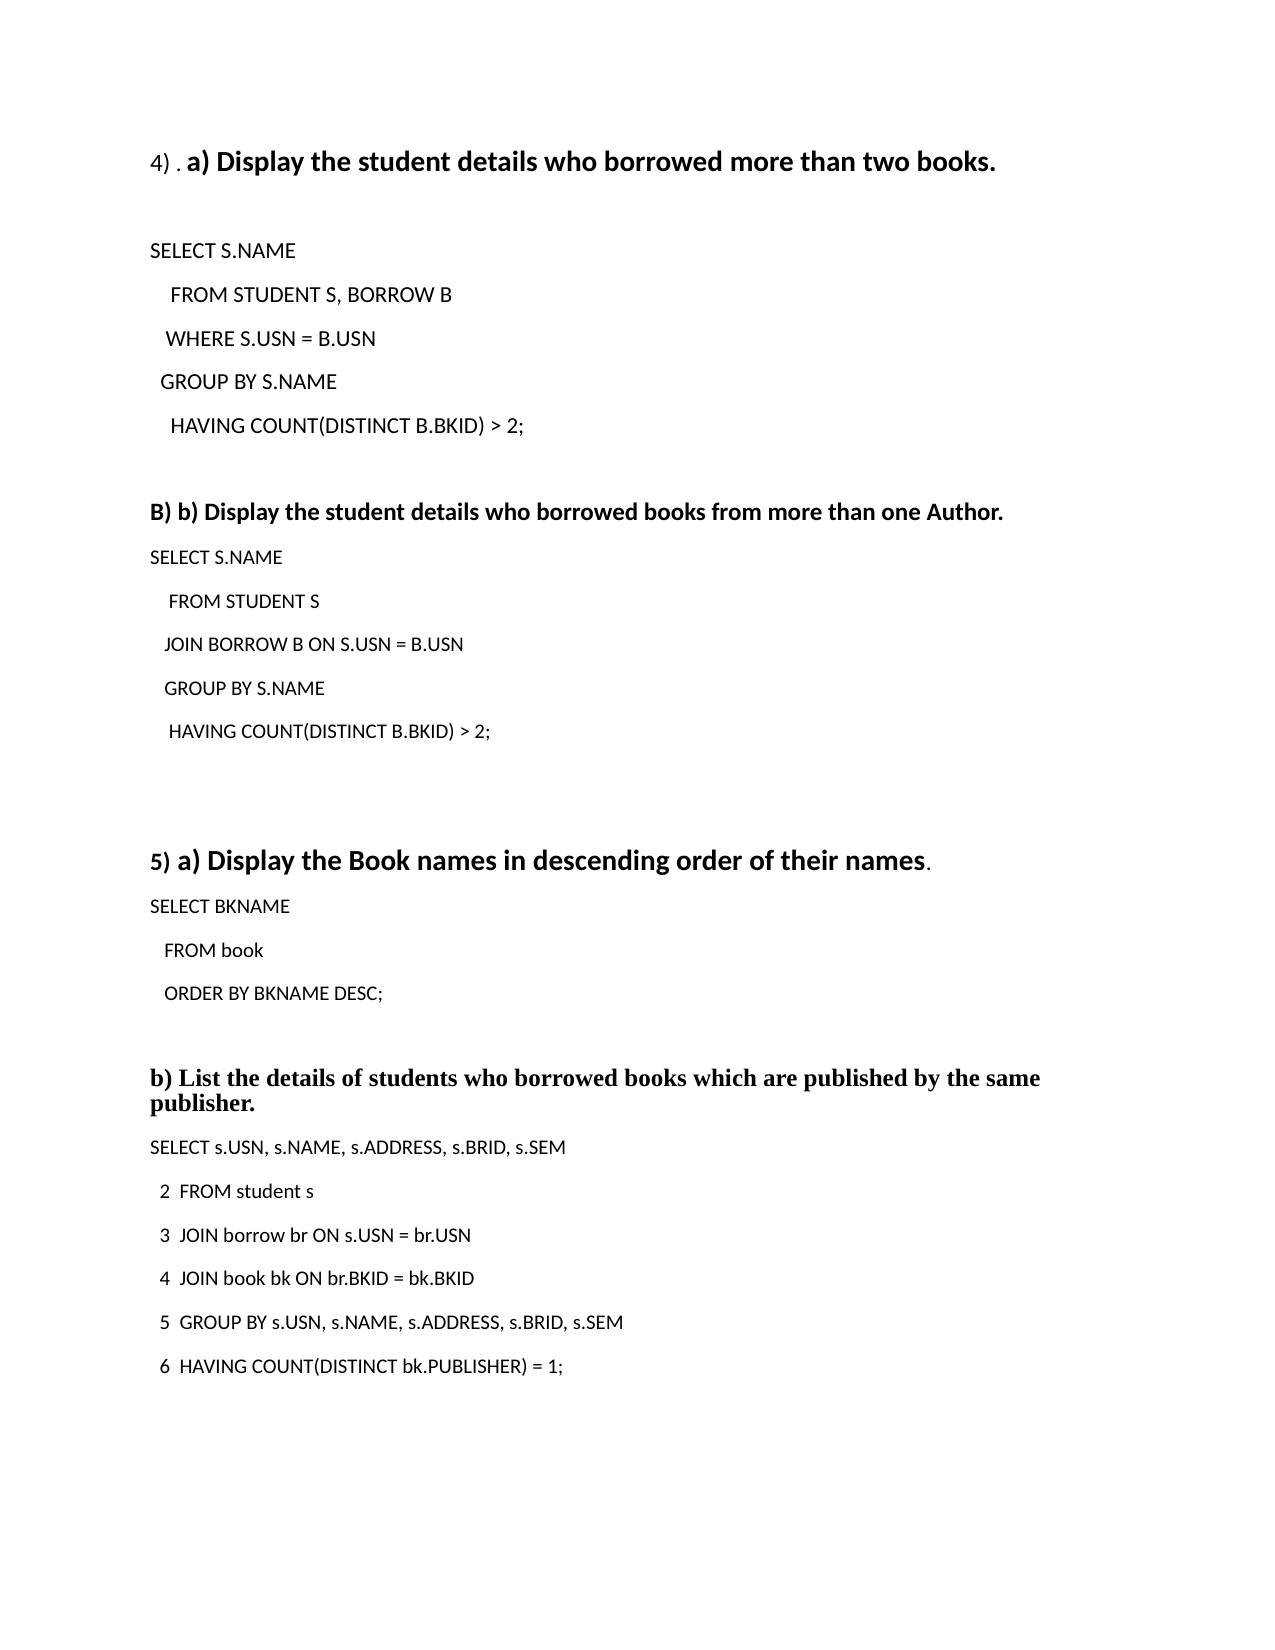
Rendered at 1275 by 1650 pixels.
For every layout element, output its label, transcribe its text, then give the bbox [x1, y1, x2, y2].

text 2 FROM student s [150, 1177, 1125, 1204]
text ORDER BY BKNAME DESC; [150, 979, 1125, 1006]
text 6 HAVING COUNT(DISTINCT bk.PUBLISHER) = 1; [150, 1351, 1125, 1378]
text SELECT s.USN, s.NAME, s.ADDRESS, s.BRID, s.SEM [150, 1133, 1125, 1160]
text SELECT S.NAME [150, 543, 1125, 570]
text 4) . a) Display the student details who borrowed more than two books. [150, 150, 1125, 177]
text HAVING COUNT(DISTINCT B.BKID) > 2; [150, 412, 1125, 439]
text 5 GROUP BY s.USN, s.NAME, s.ADDRESS, s.BRID, s.SEM [150, 1308, 1125, 1335]
text FROM STUDENT S, BORROW B [150, 281, 1125, 308]
text B) b) Display the student details who borrowed books from more than one Author. [150, 499, 1125, 526]
text 4 JOIN book bk ON br.BKID = bk.BKID [150, 1264, 1125, 1291]
text WHERE S.USN = B.USN [150, 324, 1125, 352]
text FROM book [150, 936, 1125, 963]
text GROUP BY S.NAME [150, 368, 1125, 395]
text 3 JOIN borrow br ON s.USN = br.USN [150, 1221, 1125, 1247]
text HAVING COUNT(DISTINCT B.BKID) > 2; [150, 717, 1125, 744]
text 5) a) Display the Book names in descending order of their names. [150, 848, 1125, 875]
text b) List the details of students who borrowed books which are published by the same publisher. [150, 1067, 1125, 1117]
text SELECT S.NAME [150, 237, 1125, 264]
text GROUP BY S.NAME [150, 674, 1125, 701]
text JOIN BORROW B ON S.USN = B.USN [150, 630, 1125, 657]
text SELECT BKNAME [150, 892, 1125, 919]
text FROM STUDENT S [150, 586, 1125, 613]
